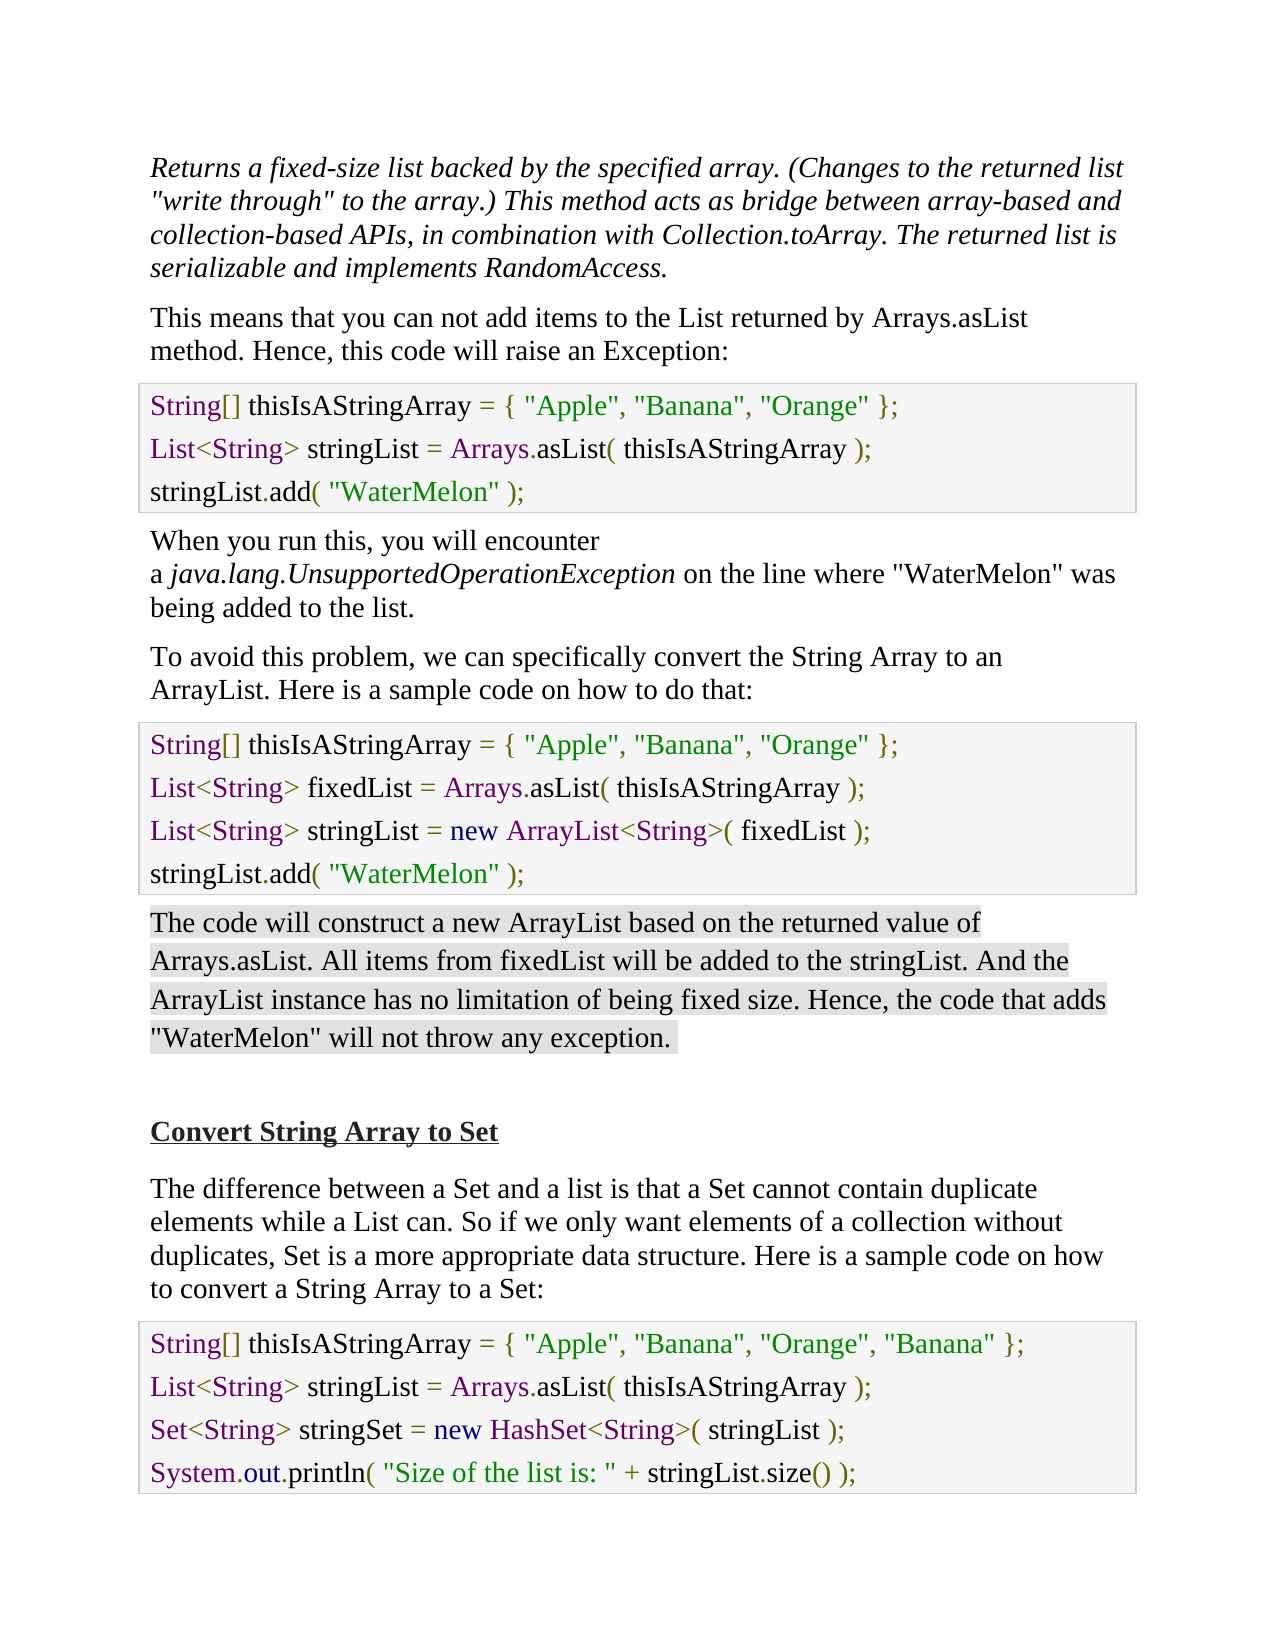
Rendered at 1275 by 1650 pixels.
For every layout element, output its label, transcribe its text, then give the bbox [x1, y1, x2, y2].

text To avoid this problem, we can specifically convert the String Array to an ArrayList. Here is a sample code on how to do that: [150, 639, 1125, 706]
text List<String> stringList = new ArrayList<String>( fixedList ); [140, 807, 1135, 847]
text Set<String> stringSet = new HashSet<String>( stringList ); [140, 1406, 1135, 1446]
text stringList.add( "WaterMelon" ); [140, 468, 1135, 512]
text The difference between a Set and a list is that a Set cannot contain duplicate elements while a List can. So if we only want elements of a collection without duplicates, Set is a more appropriate data structure. Here is a sample code on how to convert a String Array to a Set: [150, 1171, 1125, 1305]
text String[] thisIsAStringArray = { "Apple", "Banana", "Orange" }; [140, 723, 1135, 761]
text When you run this, you will encounter a java.lang.UnsupportedOperationException on the line where "WaterMelon" was being added to the list. [150, 523, 1125, 623]
text String[] thisIsAStringArray = { "Apple", "Banana", "Orange", "Banana" }; [140, 1322, 1135, 1360]
text stringList.add( "WaterMelon" ); [140, 850, 1135, 894]
text System.out.println( "Size of the list is: " + stringList.size() ); [140, 1449, 1135, 1493]
text List<String> fixedList = Arrays.asList( thisIsAStringArray ); [140, 764, 1135, 804]
text The code will construct a new ArrayList based on the returned value of Arrays.asList. All items from fixedList will be added to the stringList. And the ArrayList instance has no limitation of being fixed size. Hence, the code that adds "WaterMelon" will not throw any exception. [150, 905, 1125, 1086]
text String[] thisIsAStringArray = { "Apple", "Banana", "Orange" }; [140, 384, 1135, 422]
text Returns a fixed-size list backed by the specified array. (Changes to the returned list "write through" to the array.) This method acts as bridge between array-based and collection-based APIs, in combination with Collection.toArray. The returned list is serializable and implements RandomAccess. [150, 150, 1125, 284]
text List<String> stringList = Arrays.asList( thisIsAStringArray ); [140, 1363, 1135, 1403]
subtitle Convert String Array to Set [150, 1114, 1125, 1147]
text List<String> stringList = Arrays.asList( thisIsAStringArray ); [140, 425, 1135, 465]
text This means that you can not add items to the List returned by Arrays.asList method. Hence, this code will raise an Exception: [150, 300, 1125, 367]
